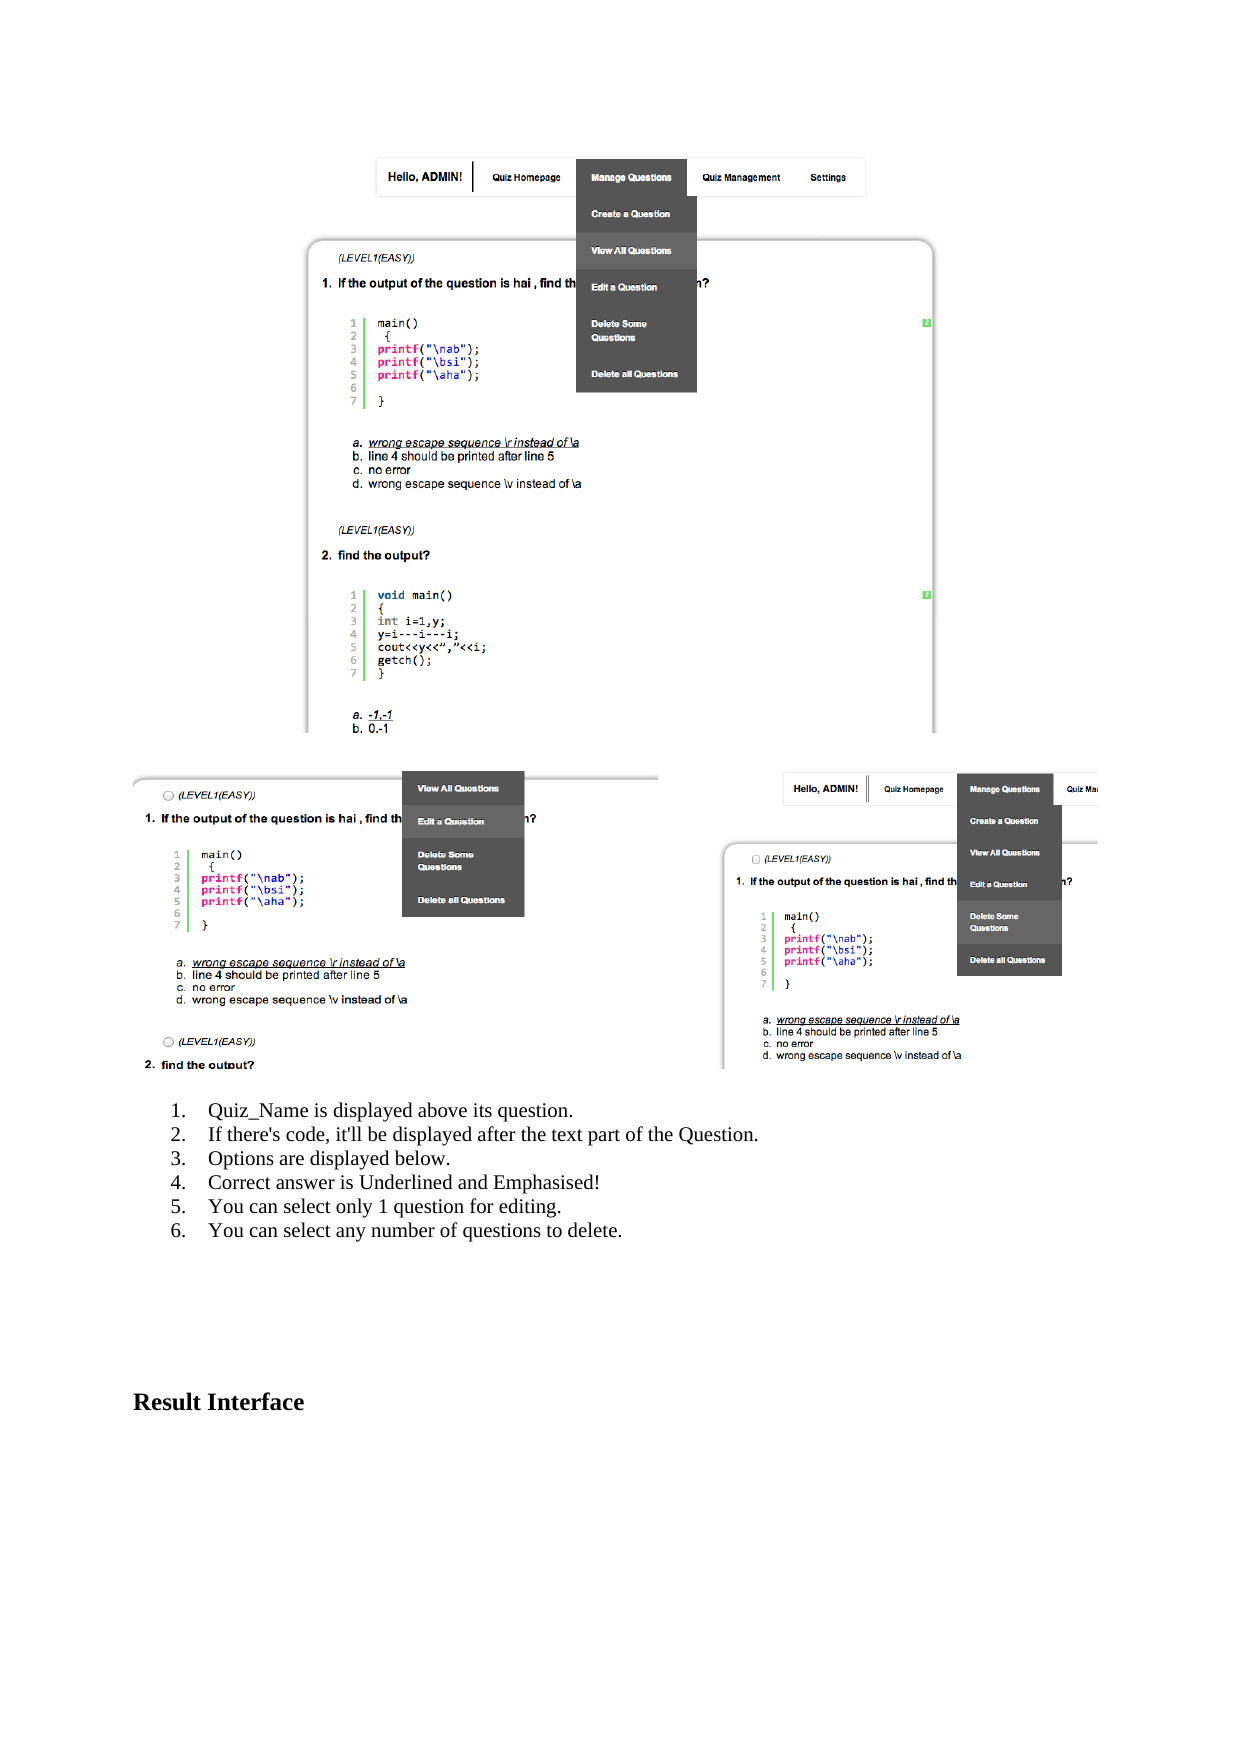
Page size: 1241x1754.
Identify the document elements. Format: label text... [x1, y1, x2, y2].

text Result Interface [133, 1387, 1108, 1416]
list Quiz_Name is displayed above its question. [170, 1098, 1108, 1122]
list Correct answer is Underlined and Emphasised! [170, 1170, 1108, 1194]
list Options are displayed below. [170, 1146, 1108, 1170]
picture [714, 762, 1098, 1069]
list You can select only 1 question for editing. [170, 1194, 1108, 1218]
list You can select any number of questions to delete. [170, 1218, 1108, 1242]
picture [132, 771, 659, 1069]
list If there's code, it'll be displayed after the text part of the Question. [170, 1122, 1108, 1146]
picture [301, 150, 940, 733]
